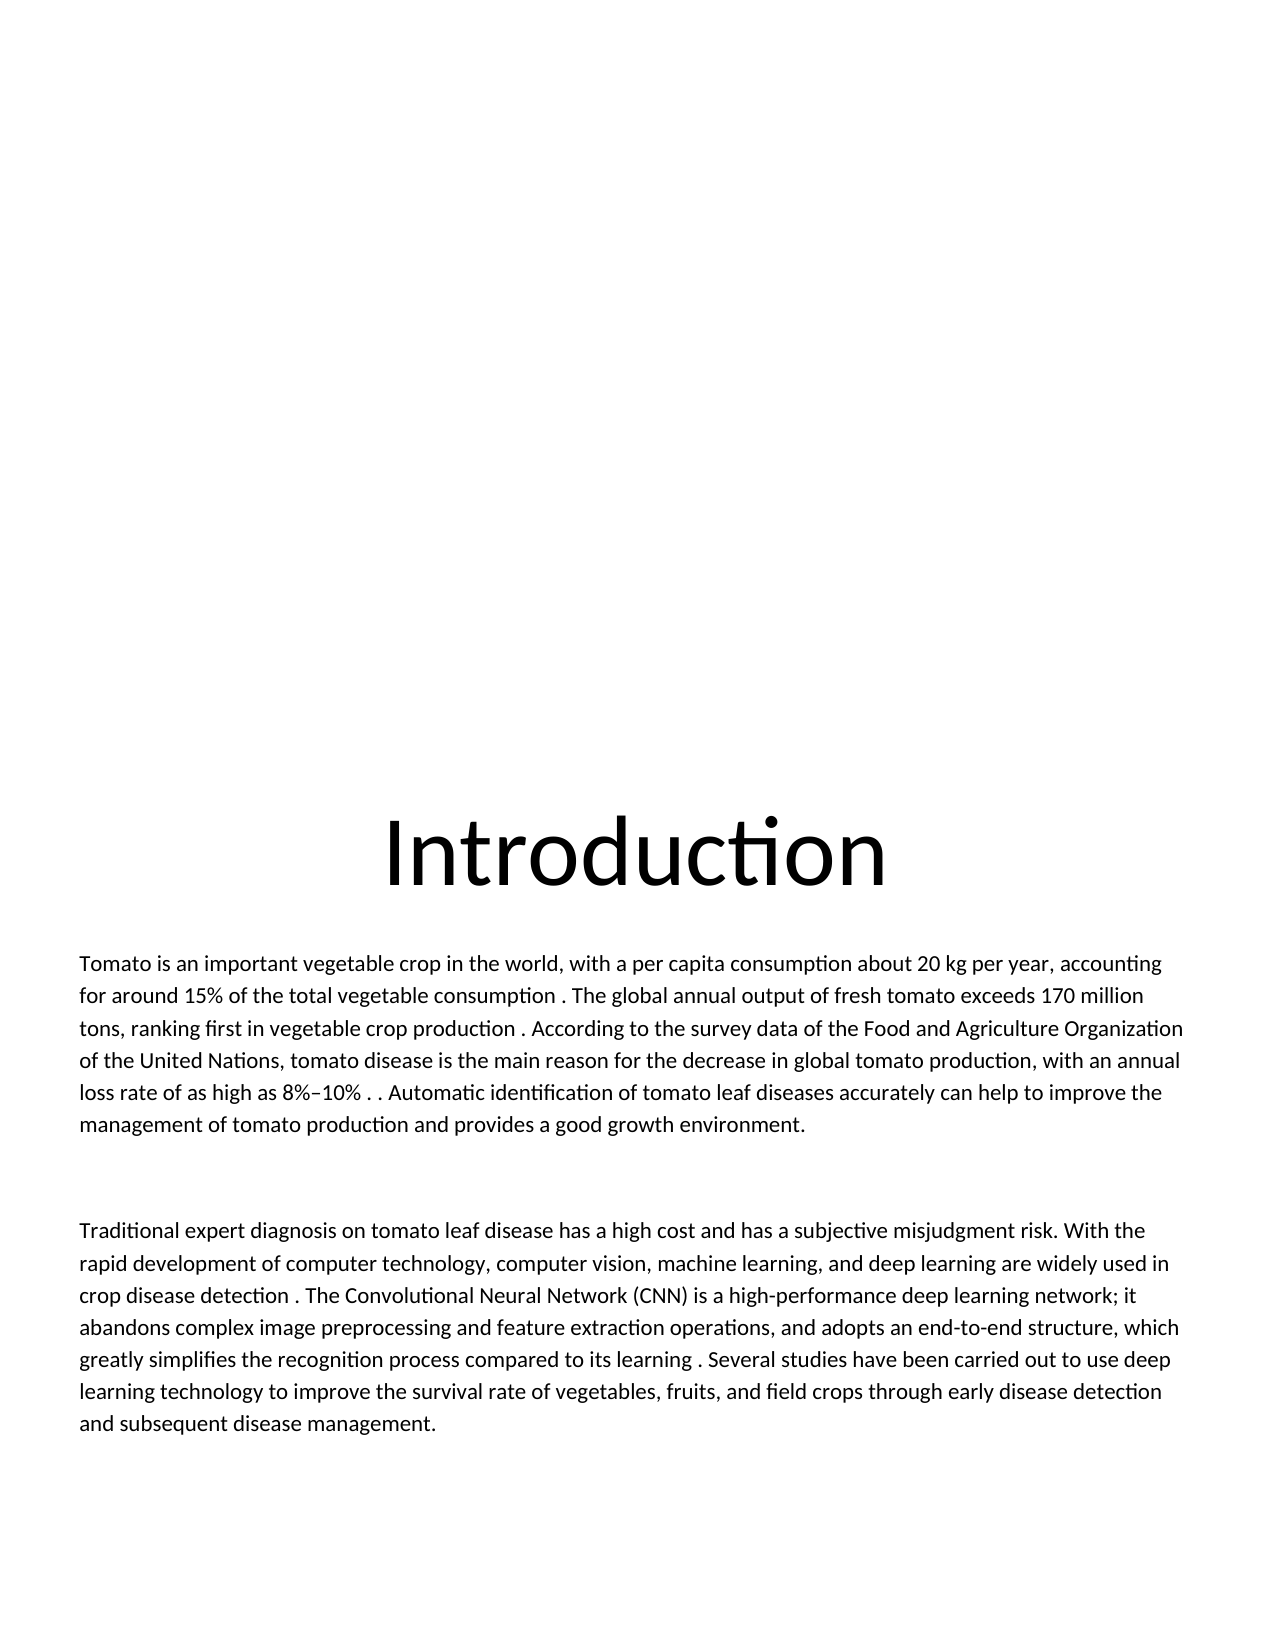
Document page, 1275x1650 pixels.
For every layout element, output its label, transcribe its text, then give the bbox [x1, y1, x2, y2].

text Introduction [79, 788, 1192, 910]
text Tomato is an important vegetable crop in the world, with a per capita consumption about 20 kg per year, accounting for around 15% of the total vegetable consumption . The global annual output of fresh tomato exceeds 170 million tons, ranking first in vegetable crop production . According to the survey data of the Food and Agriculture Organization of the United Nations, tomato disease is the main reason for the decrease in global tomato production, with an annual loss rate of as high as 8%–10% . . Automatic identification of tomato leaf diseases accurately can help to improve the management of tomato production and provides a good growth environment. [79, 949, 1192, 1138]
text Traditional expert diagnosis on tomato leaf disease has a high cost and has a subjective misjudgment risk. With the rapid development of computer technology, computer vision, machine learning, and deep learning are widely used in crop disease detection . The Convolutional Neural Network (CNN) is a high-performance deep learning network; it abandons complex image preprocessing and feature extraction operations, and adopts an end-to-end structure, which greatly simplifies the recognition process compared to its learning . Several studies have been carried out to use deep learning technology to improve the survival rate of vegetables, fruits, and field crops through early disease detection and subsequent disease management. [79, 1216, 1192, 1438]
